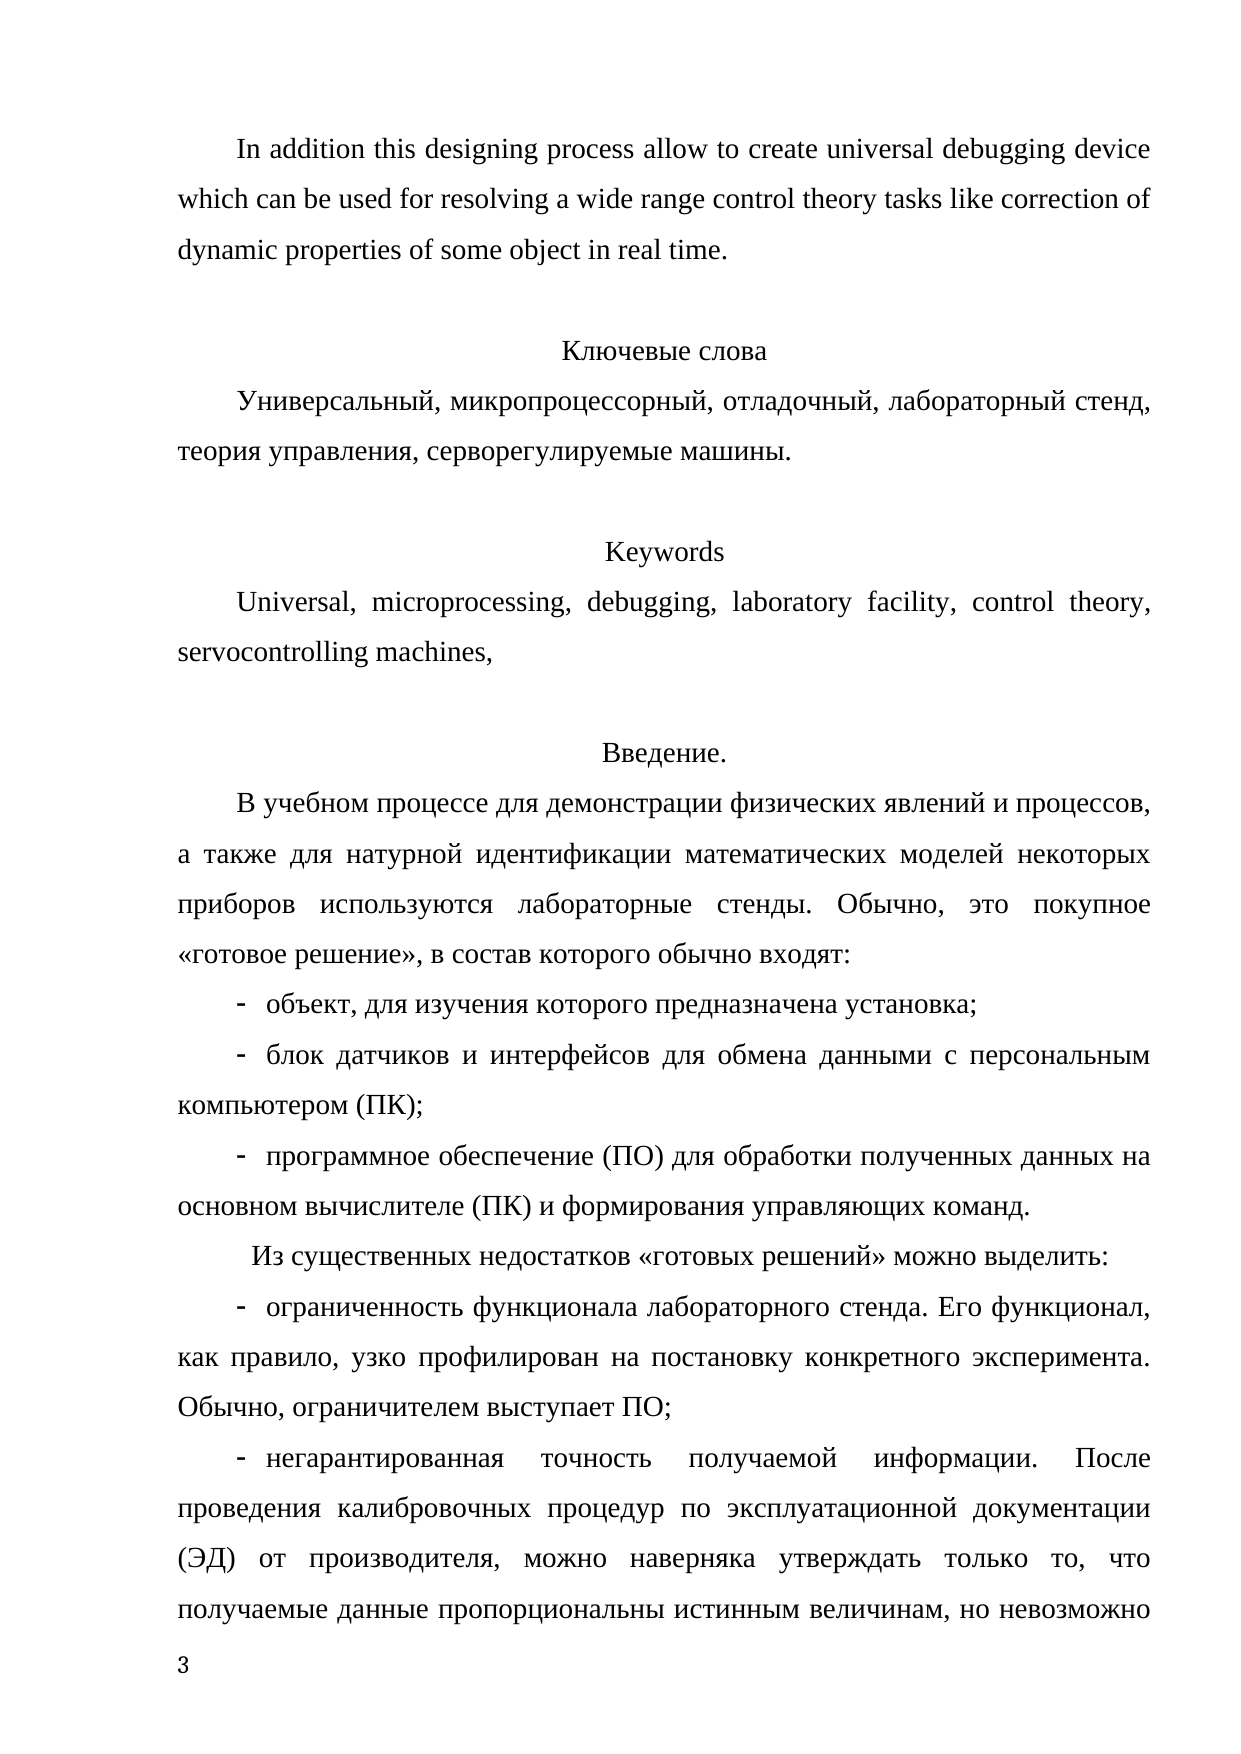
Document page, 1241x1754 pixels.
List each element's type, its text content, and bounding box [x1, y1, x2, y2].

text В учебном процессе для демонстрации физических явлений и процессов, а также для натурной идентификации математических моделей некоторых приборов используются лабораторные стенды. Обычно, это покупное «готовое решение», в состав которого обычно входят: [177, 785, 1152, 970]
text программное обеспечение (ПО) для обработки полученных данных на основном вычислителе (ПК) и формирования управляющих команд. [177, 1138, 1152, 1222]
text Из существенных недостатков «готовых решений» можно выделить: [177, 1238, 1152, 1272]
text Универсальный, микропроцессорный, отладочный, лабораторный стенд, теория управления, серворегулируемые машины. [177, 383, 1152, 467]
text Ключевые слова [177, 333, 1152, 366]
text Keywords [177, 534, 1152, 567]
text Введение. [177, 735, 1152, 769]
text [177, 1440, 1152, 1624]
text блок датчиков и интерфейсов для обмена данными с персональным компьютером (ПК); [177, 1037, 1152, 1121]
text In addition this designing process allow to create universal debugging device which can be used for resolving a wide range control theory tasks like correction of dynamic properties of some object in real time. [177, 131, 1152, 266]
text ограниченность функционала лабораторного стенда. Его функционал, как правило, узко профилирован на постановку конкретного эксперимента. Обычно, ограничителем выступает ПО; [177, 1289, 1152, 1423]
text объект, для изучения которого предназначена установка; [177, 987, 1152, 1020]
text Universal, microprocessing, debugging, laboratory facility, control theory, servocontrolling machines, [177, 584, 1152, 668]
